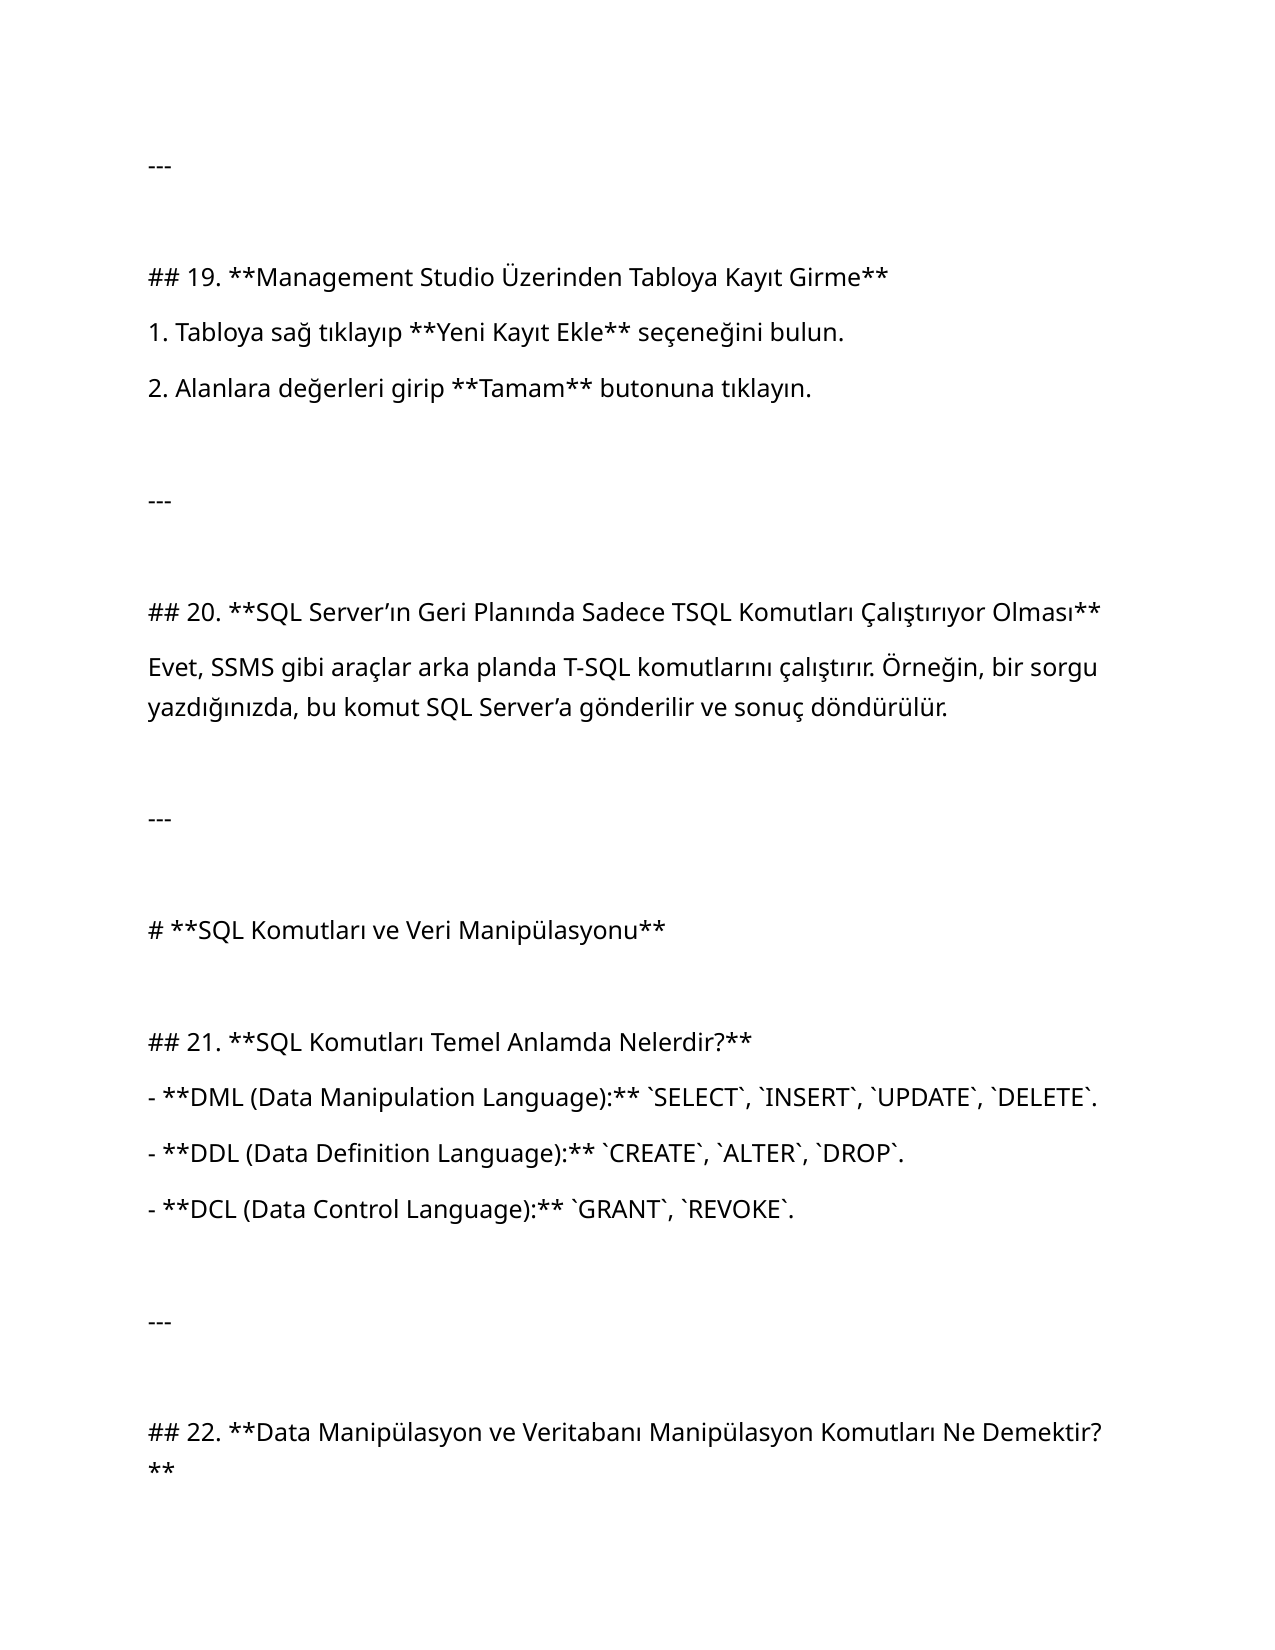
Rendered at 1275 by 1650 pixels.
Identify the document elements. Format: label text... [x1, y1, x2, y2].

text # **SQL Komutları ve Veri Manipülasyonu** [148, 913, 1127, 947]
text --- [148, 801, 1127, 835]
text - **DML (Data Manipulation Language):** `SELECT`, `INSERT`, `UPDATE`, `DELETE`. [148, 1080, 1127, 1114]
text - **DCL (Data Control Language):** `GRANT`, `REVOKE`. [148, 1192, 1127, 1226]
text Evet, SSMS gibi araçlar arka planda T-SQL komutlarını çalıştırır. Örneğin, bir sorgu yazdığınızda, bu komut SQL Server’a gönderilir ve sonuç döndürülür. [148, 650, 1127, 723]
text --- [148, 1303, 1127, 1337]
text 1. Tabloya sağ tıklayıp **Yeni Kayıt Ekle** seçeneğini bulun. [148, 315, 1127, 349]
text ## 19. **Management Studio Üzerinden Tabloya Kayıt Girme** [148, 259, 1127, 293]
text ## 20. **SQL Server’ın Geri Planında Sadece TSQL Komutları Çalıştırıyor Olması** [148, 594, 1127, 628]
text 2. Alanlara değerleri girip **Tamam** butonuna tıklayın. [148, 371, 1127, 405]
text - **DDL (Data Definition Language):** `CREATE`, `ALTER`, `DROP`. [148, 1136, 1127, 1170]
text ## 21. **SQL Komutları Temel Anlamda Nelerdir?** [148, 1024, 1127, 1058]
text --- [148, 483, 1127, 517]
text ## 22. **Data Manipülasyon ve Veritabanı Manipülasyon Komutları Ne Demektir?** [148, 1415, 1127, 1488]
text --- [148, 148, 1127, 182]
